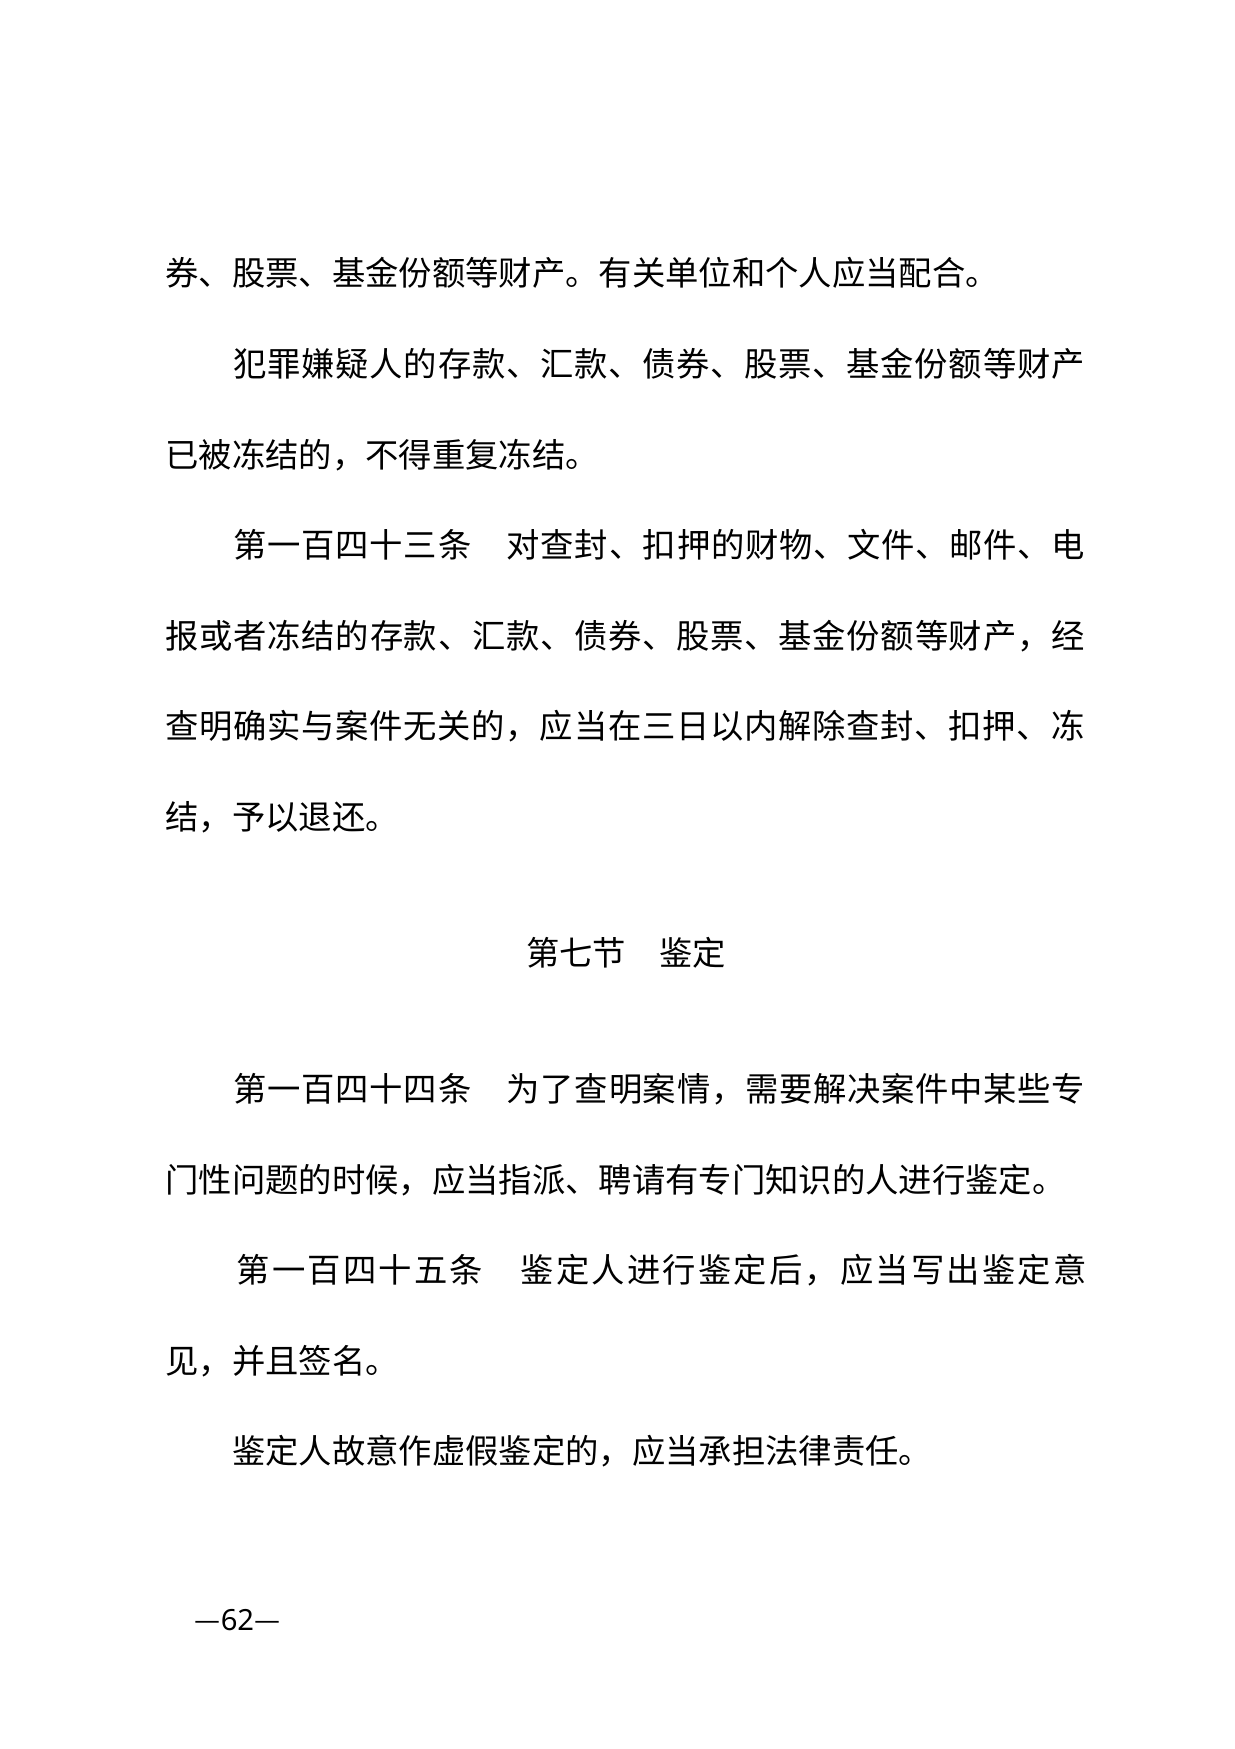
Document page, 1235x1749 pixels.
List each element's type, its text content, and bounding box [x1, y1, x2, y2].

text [165, 226, 1087, 317]
text 第一百四十三条 对查封、扣押的财物、文件、邮件、电报或者冻结的存款、汇款、债券、股票、基金份额等财产，经查明确实与案件无关的，应当在三日以内解除查封、扣押、冻结，予以退还。 [165, 498, 1087, 860]
text 鉴定人故意作虚假鉴定的，应当承担法律责任。 [165, 1404, 1087, 1495]
text 第七节 鉴定 [165, 906, 1087, 996]
text 第一百四十五条 鉴定人进行鉴定后，应当写出鉴定意见，并且签名。 [165, 1223, 1087, 1404]
text 第一百四十四条 为了查明案情，需要解决案件中某些专门性问题的时候，应当指派、聘请有专门知识的人进行鉴定。 [165, 1042, 1087, 1223]
text 犯罪嫌疑人的存款、汇款、债券、股票、基金份额等财产已被冻结的，不得重复冻结。 [165, 317, 1087, 498]
